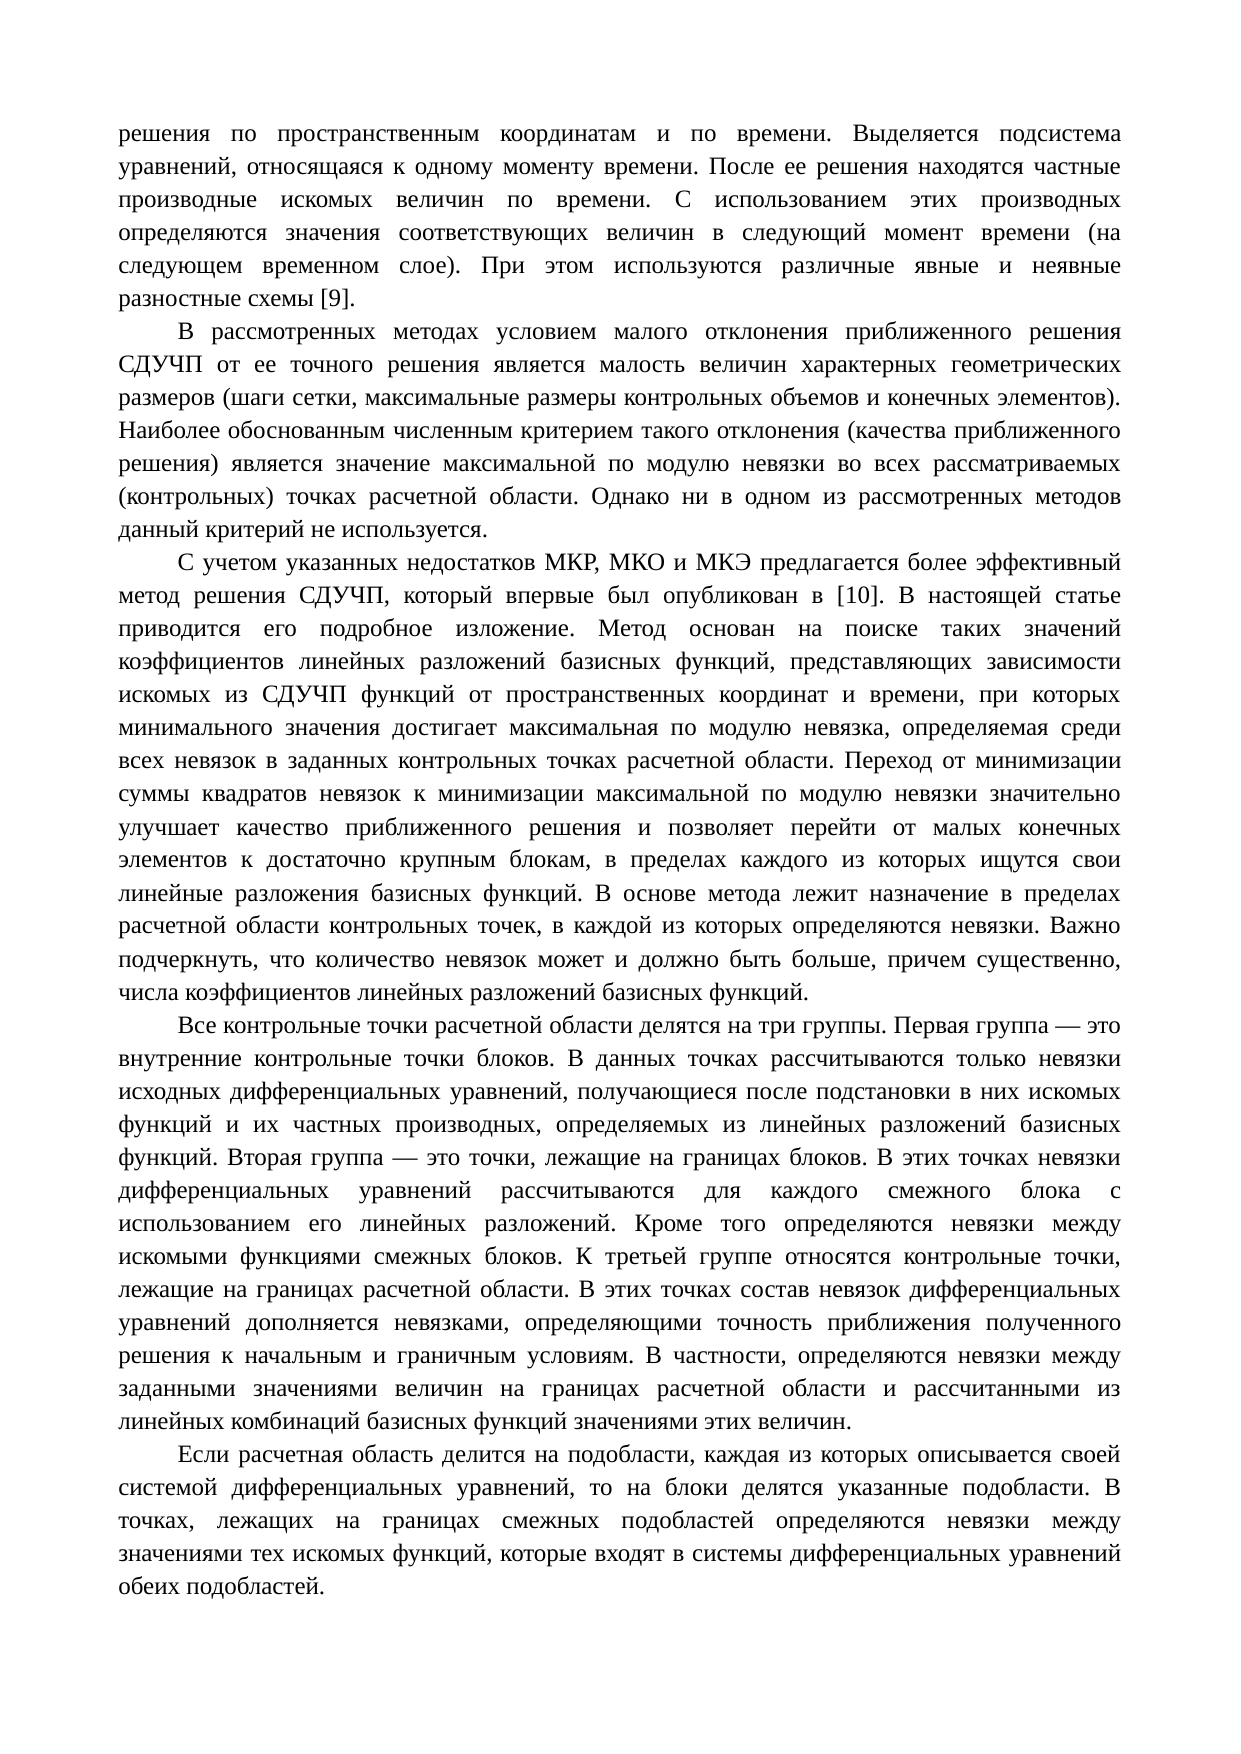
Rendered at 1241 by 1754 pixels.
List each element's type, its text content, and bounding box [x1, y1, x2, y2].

text Все контрольные точки расчетной области делятся на три группы. Первая группа — это внутренние контрольные точки блоков. В данных точках рассчитываются только невязки исходных дифференциальных уравнений, получающиеся после подстановки в них искомых функций и их частных производных, определяемых из линейных разложений базисных функций. Вторая группа — это точки, лежащие на границах блоков. В этих точках невязки дифференциальных уравнений рассчитываются для каждого смежного блока с использованием его линейных разложений. Кроме того определяются невязки между искомыми функциями смежных блоков. К третьей группе относятся контрольные точки, лежащие на границах расчетной области. В этих точках состав невязок дифференциальных уравнений дополняется невязками, определяющими точность приближения полученного решения к начальным и граничным условиям. В частности, определяются невязки между заданными значениями величин на границах расчетной области и рассчитанными из линейных комбинаций базисных функций значениями этих величин. [118, 1010, 1122, 1435]
text С учетом указанных недостатков МКР, МКО и МКЭ предлагается более эффективный метод решения СДУЧП, который впервые был опубликован в [10]. В настоящей статье приводится его подробное изложение. Метод основан на поиске таких значений коэффициентов линейных разложений базисных функций, представляющих зависимости искомых из СДУЧП функций от пространственных координат и времени, при которых минимального значения достигает максимальная по модулю невязка, определяемая среди всех невязок в заданных контрольных точках расчетной области. Переход от минимизации суммы квадратов невязок к минимизации максимальной по модулю невязки значительно улучшает качество приближенного решения и позволяет перейти от малых конечных элементов к достаточно крупным блокам, в пределах каждого из которых ищутся свои линейные разложения базисных функций. В основе метода лежит назначение в пределах расчетной области контрольных точек, в каждой из которых определяются невязки. Важно подчеркнуть, что количество невязок может и должно быть больше, причем существенно, числа коэффициентов линейных разложений базисных функций. [118, 547, 1122, 1005]
text Если расчетная область делится на подобласти, каждая из которых описывается своей системой дифференциальных уравнений, то на блоки делятся указанные подобласти. В точках, лежащих на границах смежных подобластей определяются невязки между значениями тех искомых функций, которые входят в системы дифференциальных уравнений обеих подобластей. [118, 1439, 1122, 1600]
